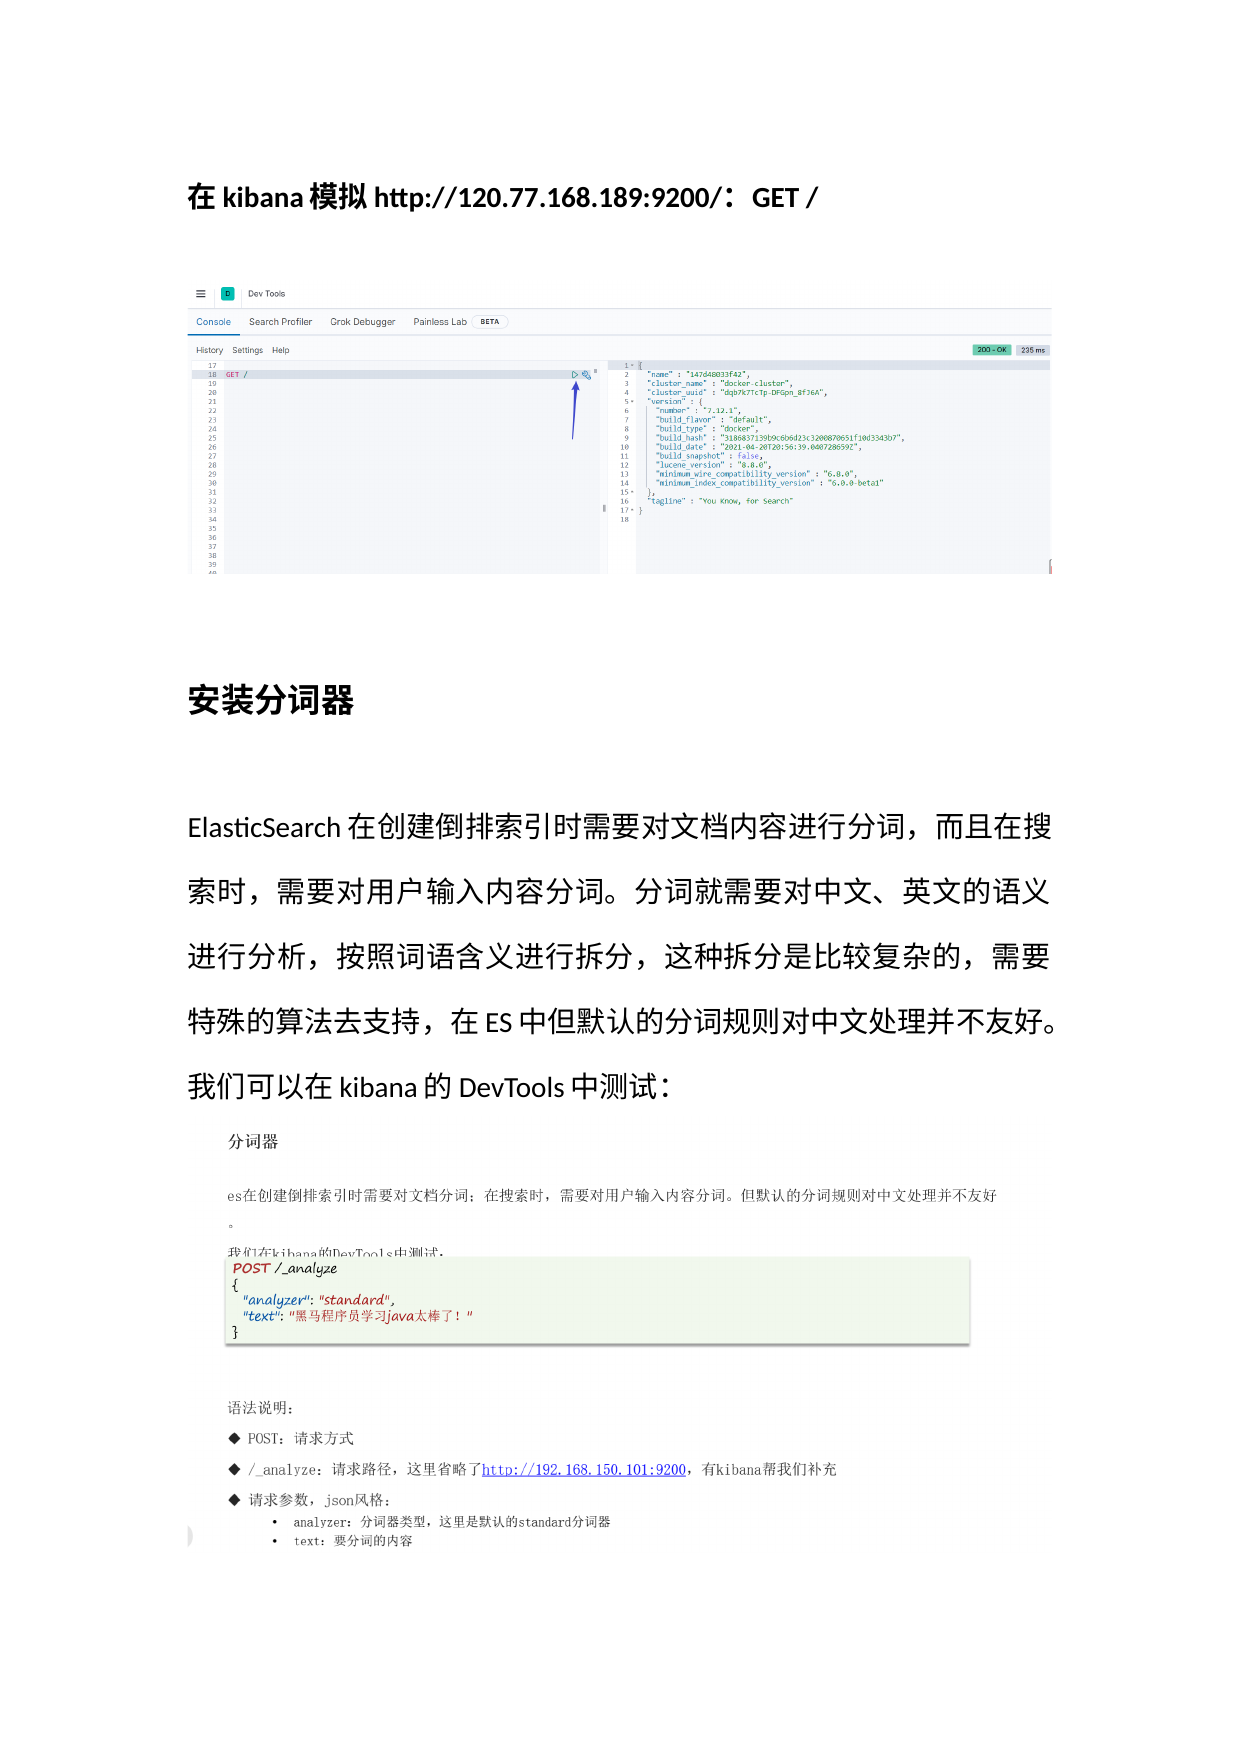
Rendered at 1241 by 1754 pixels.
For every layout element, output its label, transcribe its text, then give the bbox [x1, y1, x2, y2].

subtitle 安装分词器 [187, 665, 1053, 730]
picture [187, 280, 1052, 574]
subtitle 在kibana模拟http://120.77.168.189:9200/：GET / [187, 162, 1053, 227]
picture [187, 1116, 1053, 1553]
text 我们可以在kibana的DevTools中测试： [187, 1052, 1053, 1116]
text ElasticSearch在创建倒排索引时需要对文档内容进行分词，而且在搜索时，需要对用户输入内容分词。分词就需要对中文、英文的语义进行分析，按照词语含义进行拆分，这种拆分是比较复杂的，需要特殊的算法去支持，在ES中但默认的分词规则对中文处理并不友好。 [187, 792, 1053, 1052]
